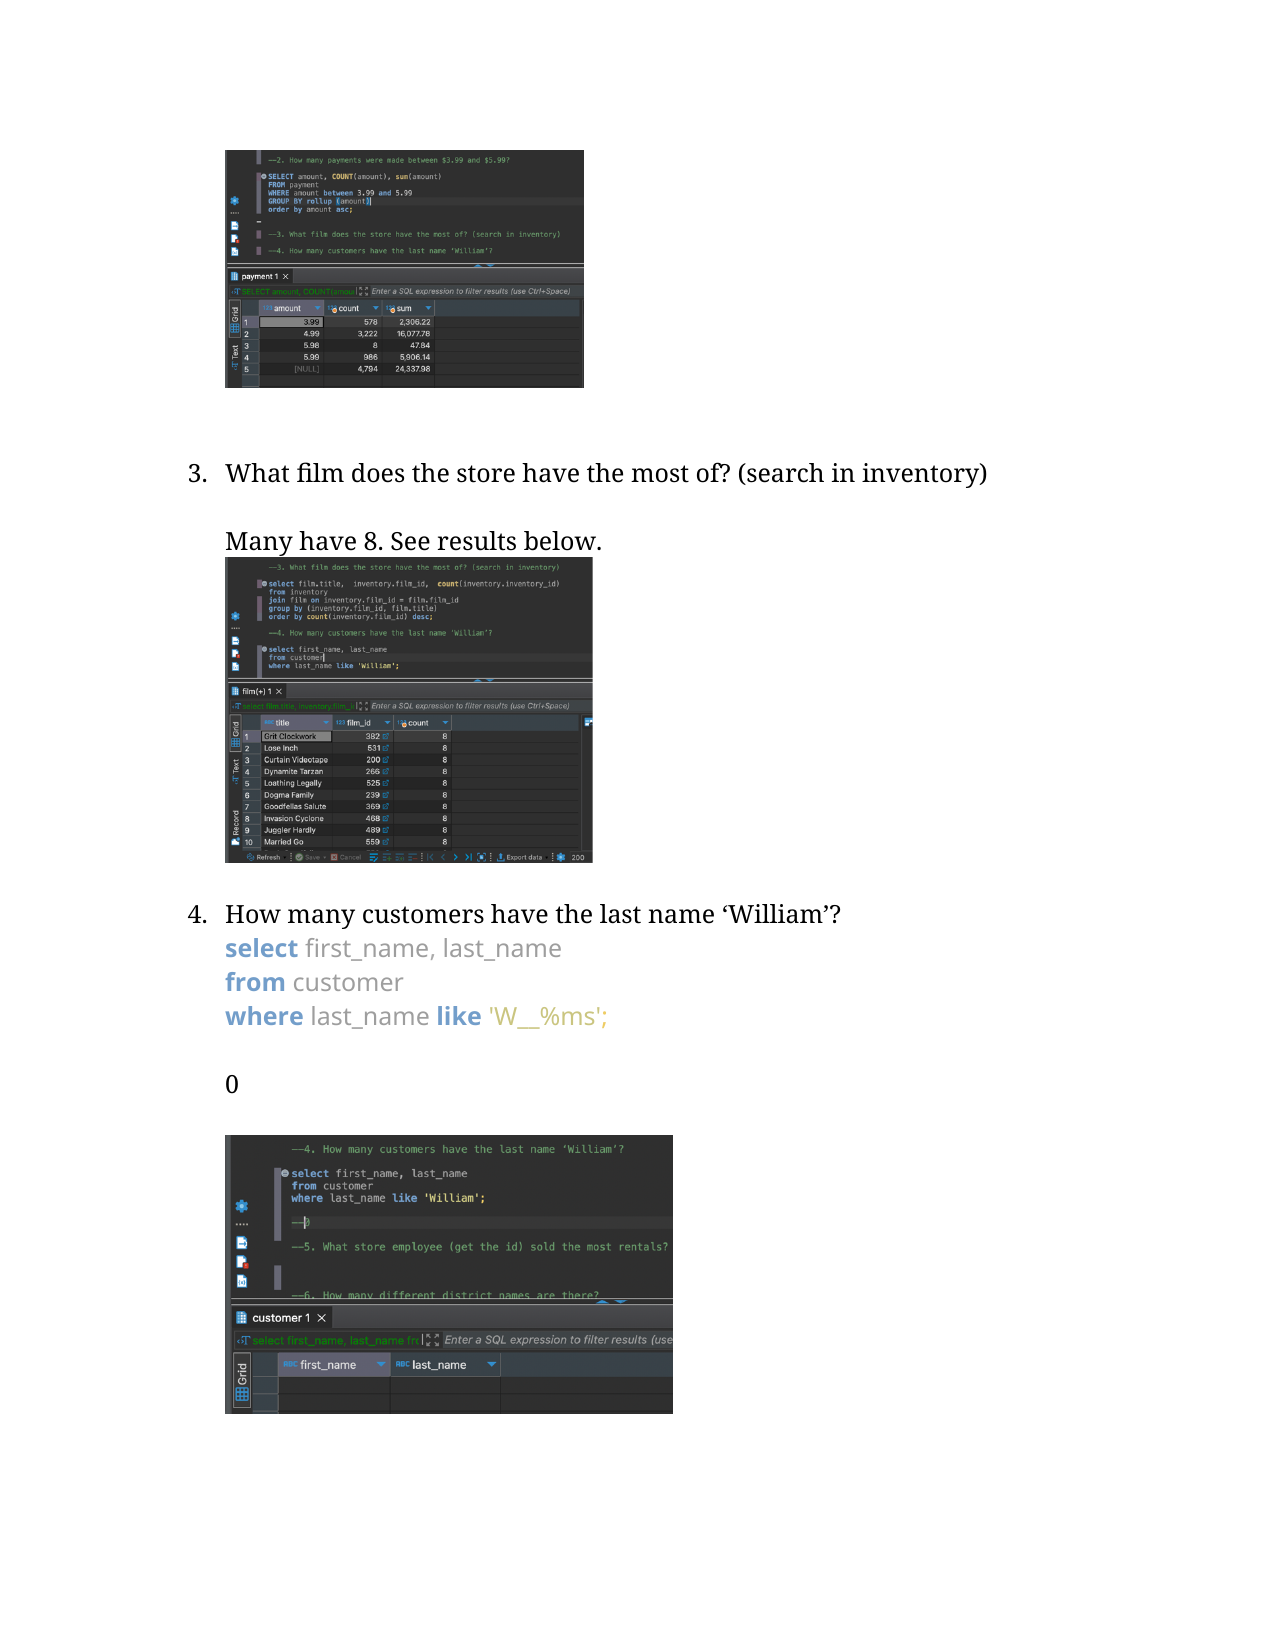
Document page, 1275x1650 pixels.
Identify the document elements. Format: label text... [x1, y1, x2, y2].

picture [225, 150, 584, 388]
list from customer [225, 965, 1125, 999]
picture [225, 557, 593, 863]
text Many have 8. See results below. [225, 523, 1125, 557]
list 0 [225, 1067, 1125, 1101]
picture [225, 1135, 673, 1414]
list where last_name like 'W__%ms'; [225, 999, 1125, 1033]
list How many customers have the last name ‘William’? [187, 897, 1125, 931]
list select first_name, last_name [225, 931, 1125, 965]
list What film does the store have the most of? (search in inventory) [187, 455, 1125, 489]
